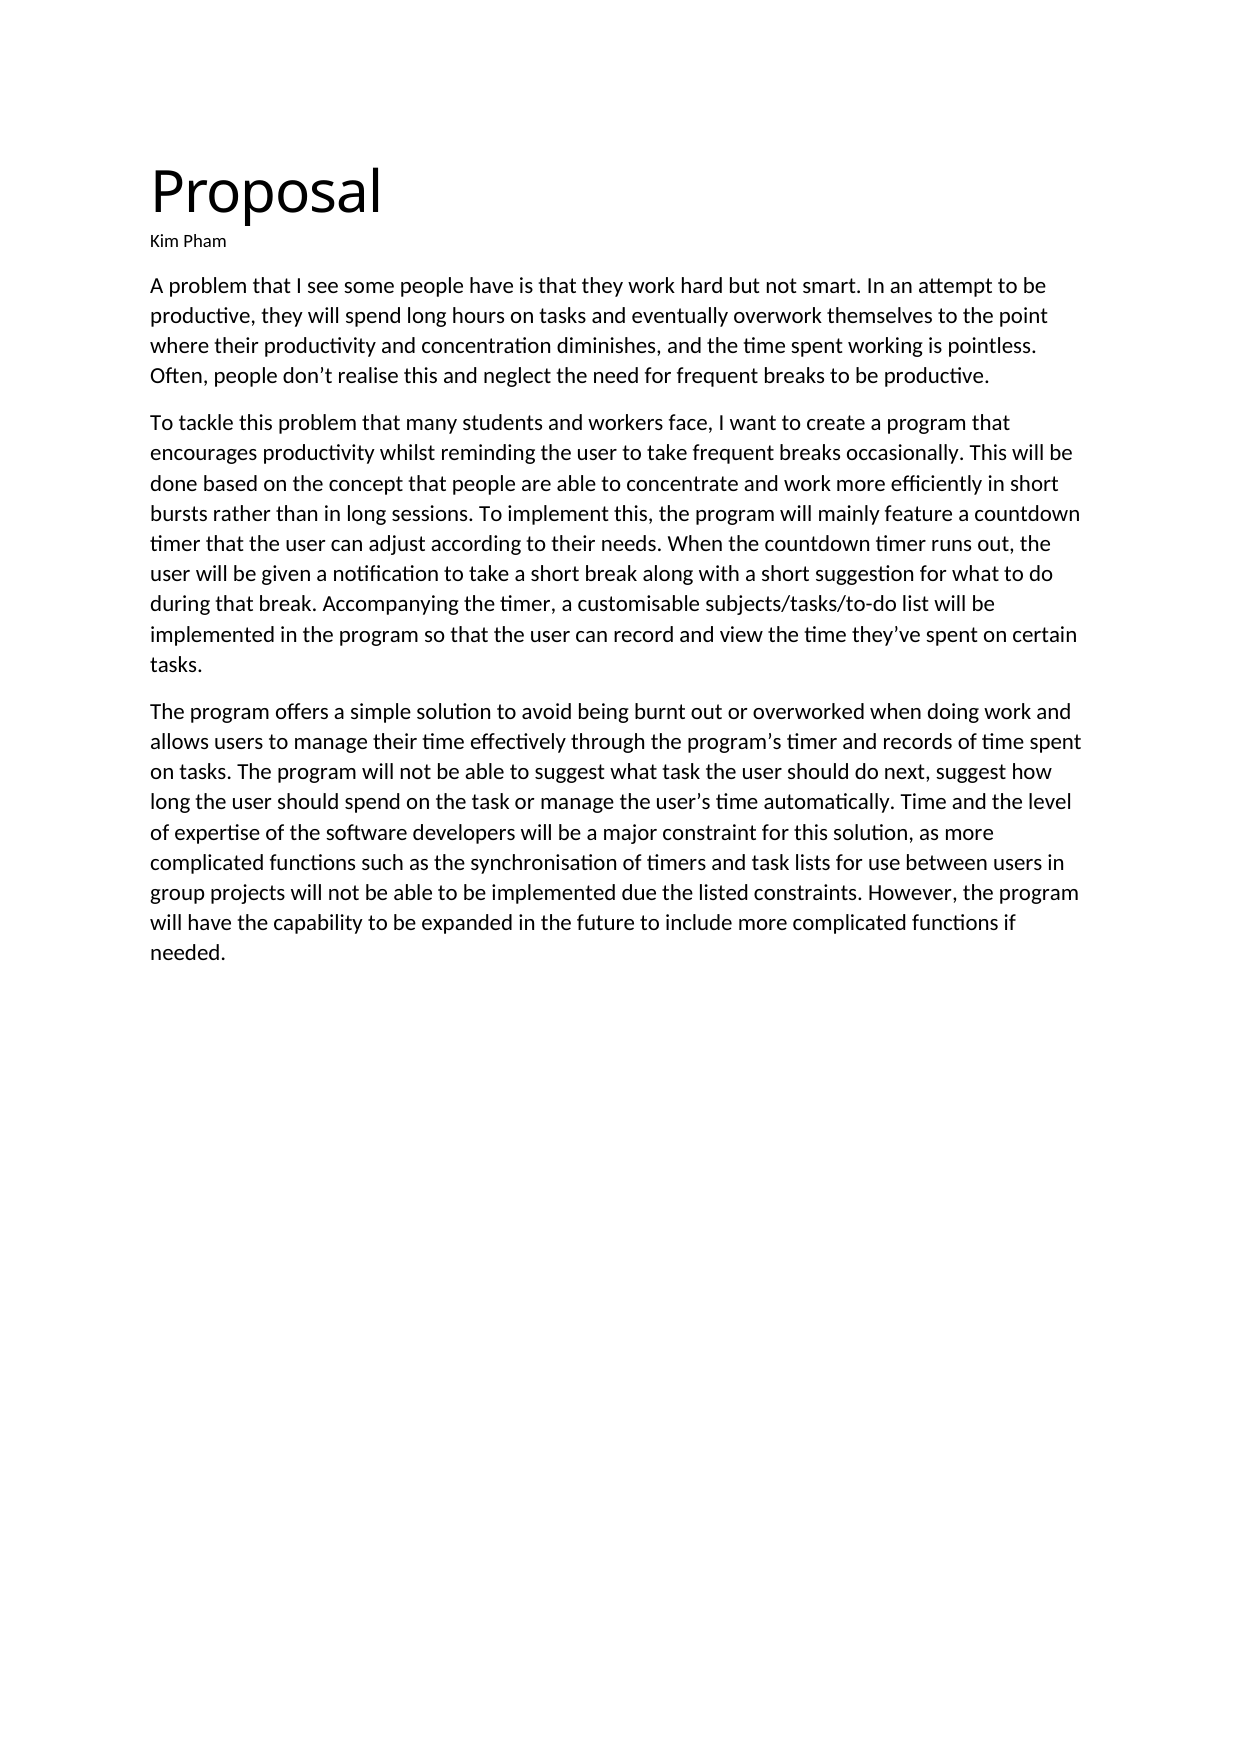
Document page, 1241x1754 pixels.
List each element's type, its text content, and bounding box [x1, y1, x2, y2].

text The program offers a simple solution to avoid being burnt out or overworked when doing work and allows users to manage their time effectively through the program’s timer and records of time spent on tasks. The program will not be able to suggest what task the user should do next, suggest how long the user should spend on the task or manage the user’s time automatically. Time and the level of expertise of the software developers will be a major constraint for this solution, as more complicated functions such as the synchronisation of timers and task lists for use between users in group projects will not be able to be implemented due the listed constraints. However, the program will have the capability to be expanded in the future to include more complicated functions if needed. [150, 697, 1090, 967]
text Kim Pham [150, 229, 1090, 252]
text A problem that I see some people have is that they work hard but not smart. In an attempt to be productive, they will spend long hours on tasks and eventually overwork themselves to the point where their productivity and concentration diminishes, and the time spent working is pointless. Often, people don’t realise this and neglect the need for frequent breaks to be productive. [150, 271, 1090, 389]
title Proposal [150, 150, 1090, 229]
text To tackle this problem that many students and workers face, I want to create a program that encourages productivity whilst reminding the user to take frequent breaks occasionally. This will be done based on the concept that people are able to concentrate and work more efficiently in short bursts rather than in long sessions. To implement this, the program will mainly feature a countdown timer that the user can adjust according to their needs. When the countdown timer runs out, the user will be given a notification to take a short break along with a short suggestion for what to do during that break. Accompanying the timer, a customisable subjects/tasks/to-do list will be implemented in the program so that the user can record and view the time they’ve spent on certain tasks. [150, 408, 1090, 678]
